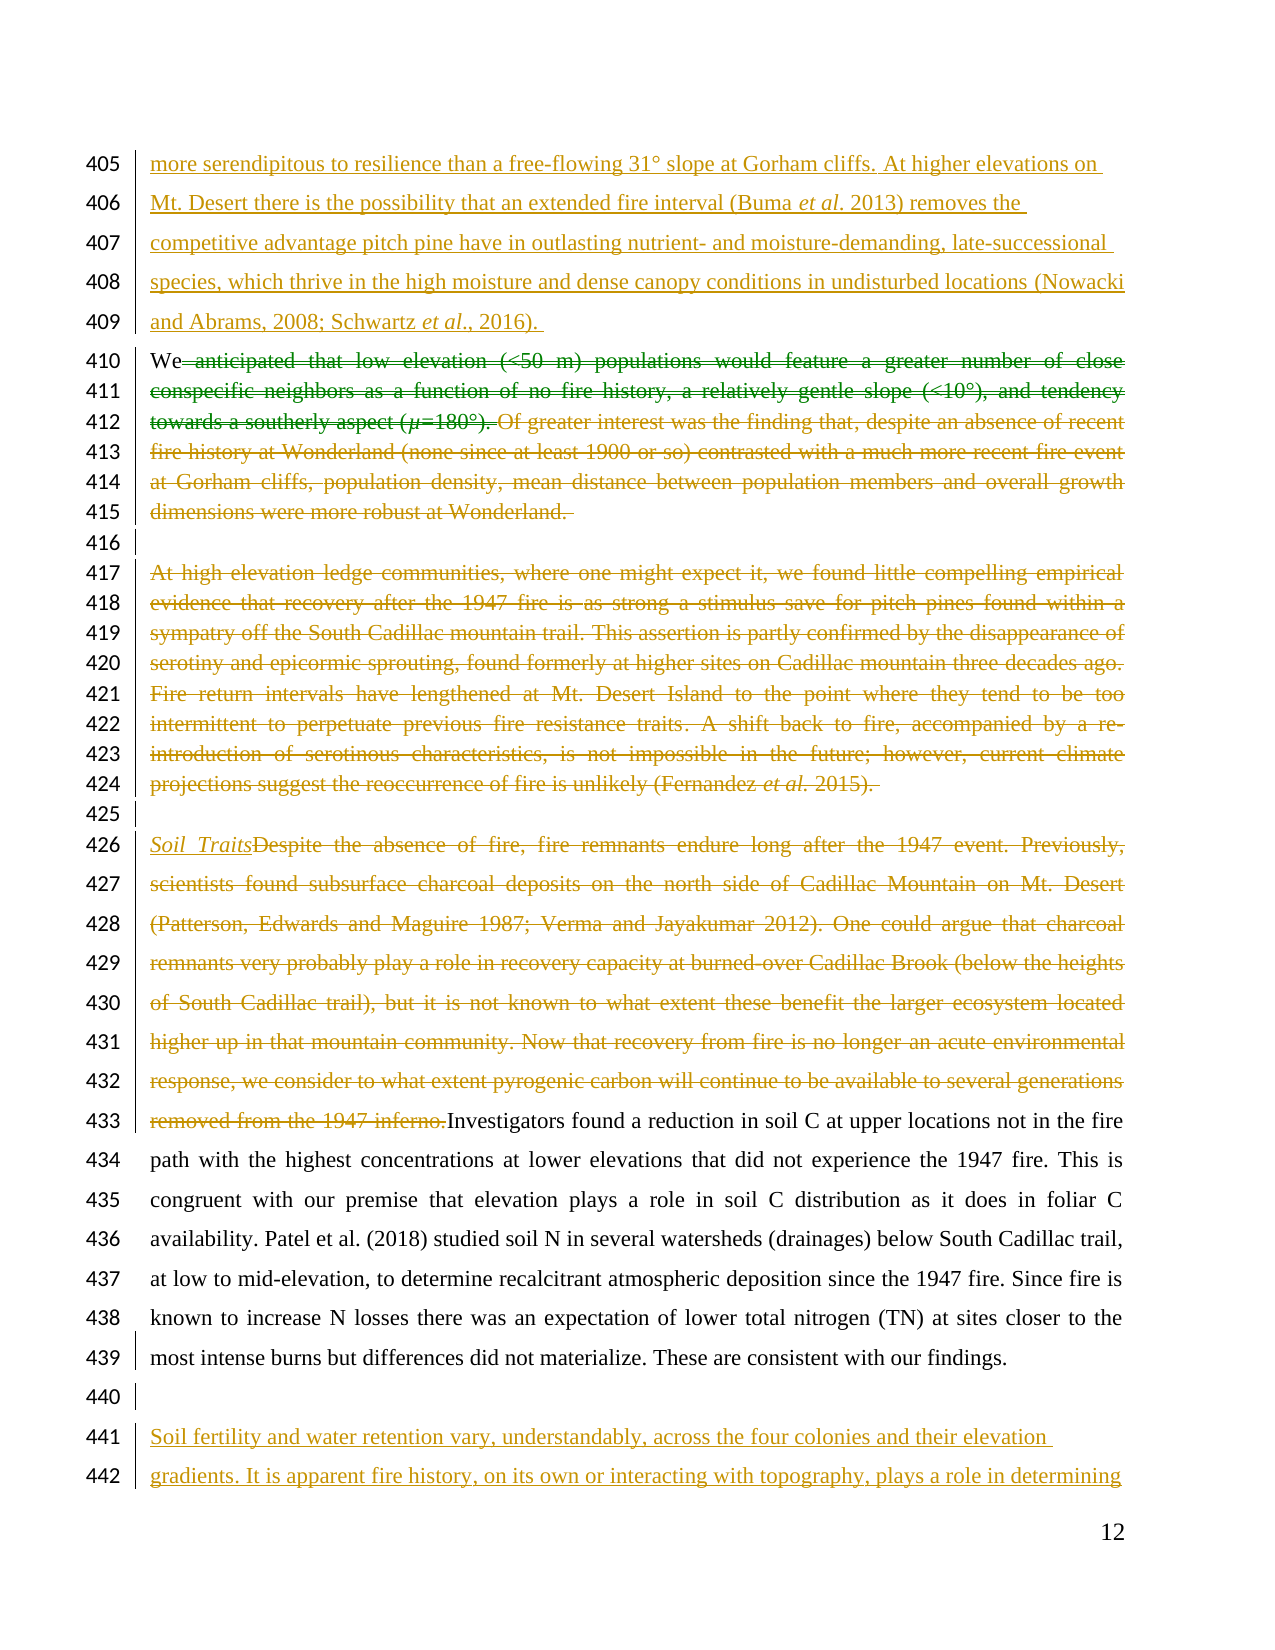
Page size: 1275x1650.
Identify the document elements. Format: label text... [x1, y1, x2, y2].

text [150, 150, 1125, 291]
